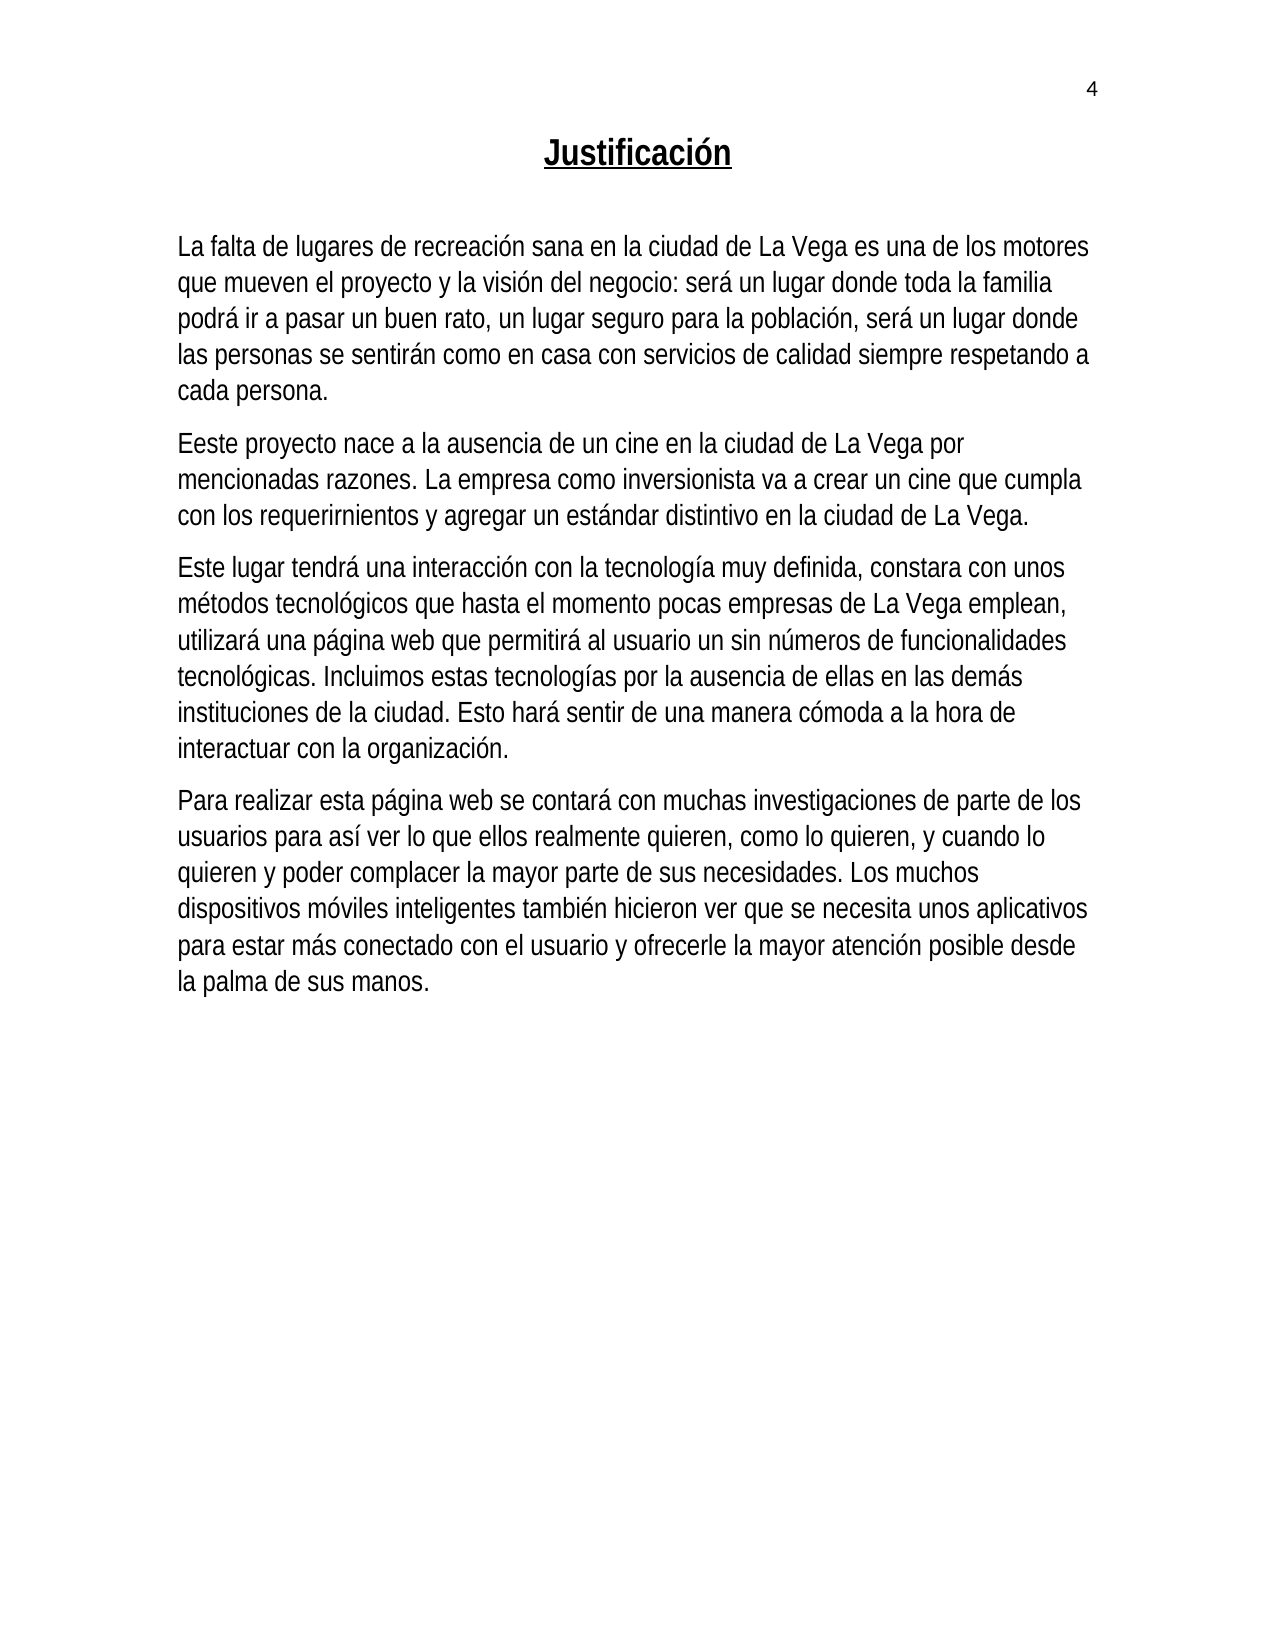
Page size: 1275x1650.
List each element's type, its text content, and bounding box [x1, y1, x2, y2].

text Este lugar tendrá una interacción con la tecnología muy definida, constara con unos métodos tecnológicos que hasta el momento pocas empresas de La Vega emplean, utilizará una página web que permitirá al usuario un sin números de funcionalidades tecnológicas. Incluimos estas tecnologías por la ausencia de ellas en las demás instituciones de la ciudad. Esto hará sentir de una manera cómoda a la hora de interactuar con la organización. [177, 551, 1098, 764]
text La falta de lugares de recreación sana en la ciudad de La Vega es una de los motores que mueven el proyecto y la visión del negocio: será un lugar donde toda la familia podrá ir a pasar un buen rato, un lugar seguro para la población, será un lugar donde las personas se sentirán como en casa con servicios de calidad siempre respetando a cada persona. [177, 229, 1098, 407]
subtitle Justificación [177, 130, 1098, 173]
text Eeste proyecto nace a la ausencia de un cine en la ciudad de La Vega por mencionadas razones. La empresa como inversionista va a crear un cine que cumpla con los requerirnientos y agregar un estándar distintivo en la ciudad de La Vega. [177, 426, 1098, 531]
text Para realizar esta página web se contará con muchas investigaciones de parte de los usuarios para así ver lo que ellos realmente quieren, como lo quieren, y cuando lo quieren y poder complacer la mayor parte de sus necesidades. Los muchos dispositivos móviles inteligentes también hicieron ver que se necesita unos aplicativos para estar más conectado con el usuario y ofrecerle la mayor atención posible desde la palma de sus manos. [177, 783, 1098, 997]
